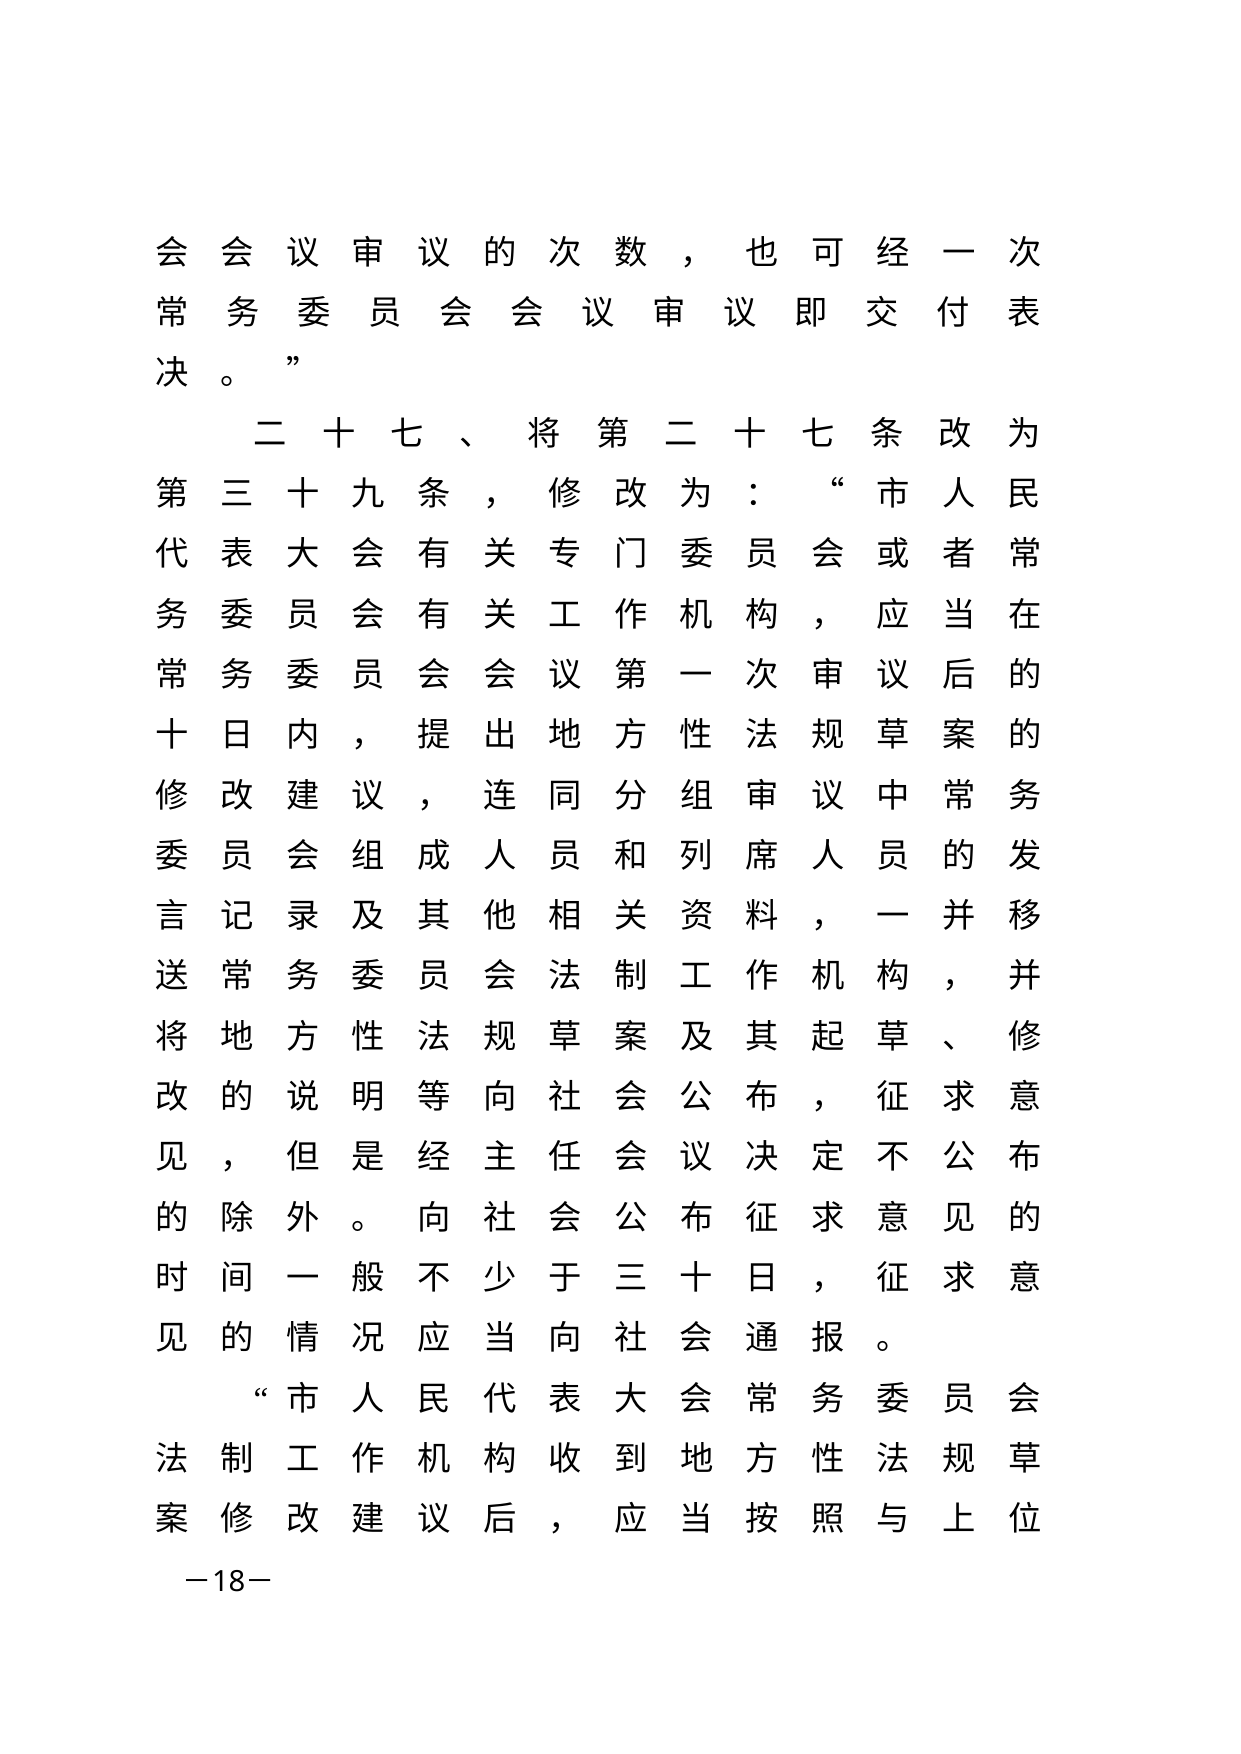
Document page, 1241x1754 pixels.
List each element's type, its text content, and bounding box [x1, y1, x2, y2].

list 二十七、将第二十七条改为第三十九条，修改为：“市人民代表大会有关专门委员会或者常务委员会有关工作机构，应当在常务委员会会议第一次审议后的十日内，提出地方性法规草案的修改建议，连同分组审议中常务委员会组成人员和列席人员的发言记录及其他相关资料，一并移送常务委员会法制工作机构，并将地方性法规草案及其起草、修改的说明等向社会公布，征求意见，但是经主任会议决定不公布的除外。向社会公布征求意见的时间一般不少于三十日，征求意见的情况应当向社会通报。 [155, 400, 1073, 1365]
list “市人民代表大会常务委员会法制工作机构收到地方性法规草案修改建议后，应当按照与上位法不抵触、与同位法相协调、在执行时可操作等要求，对地方性法规草案修改建议进行研究，为法制委员会进行统一审议做好准备工作。” [155, 1365, 1073, 1546]
list “调整事项较为单一或者法规废止案、部分修改的法规案，各方面的意见比较一致，或者遇有紧急情形的，可以减少常务委员会会议审议的次数，也可经一次常务委员会会议审议即交付表决。” [155, 219, 1073, 400]
